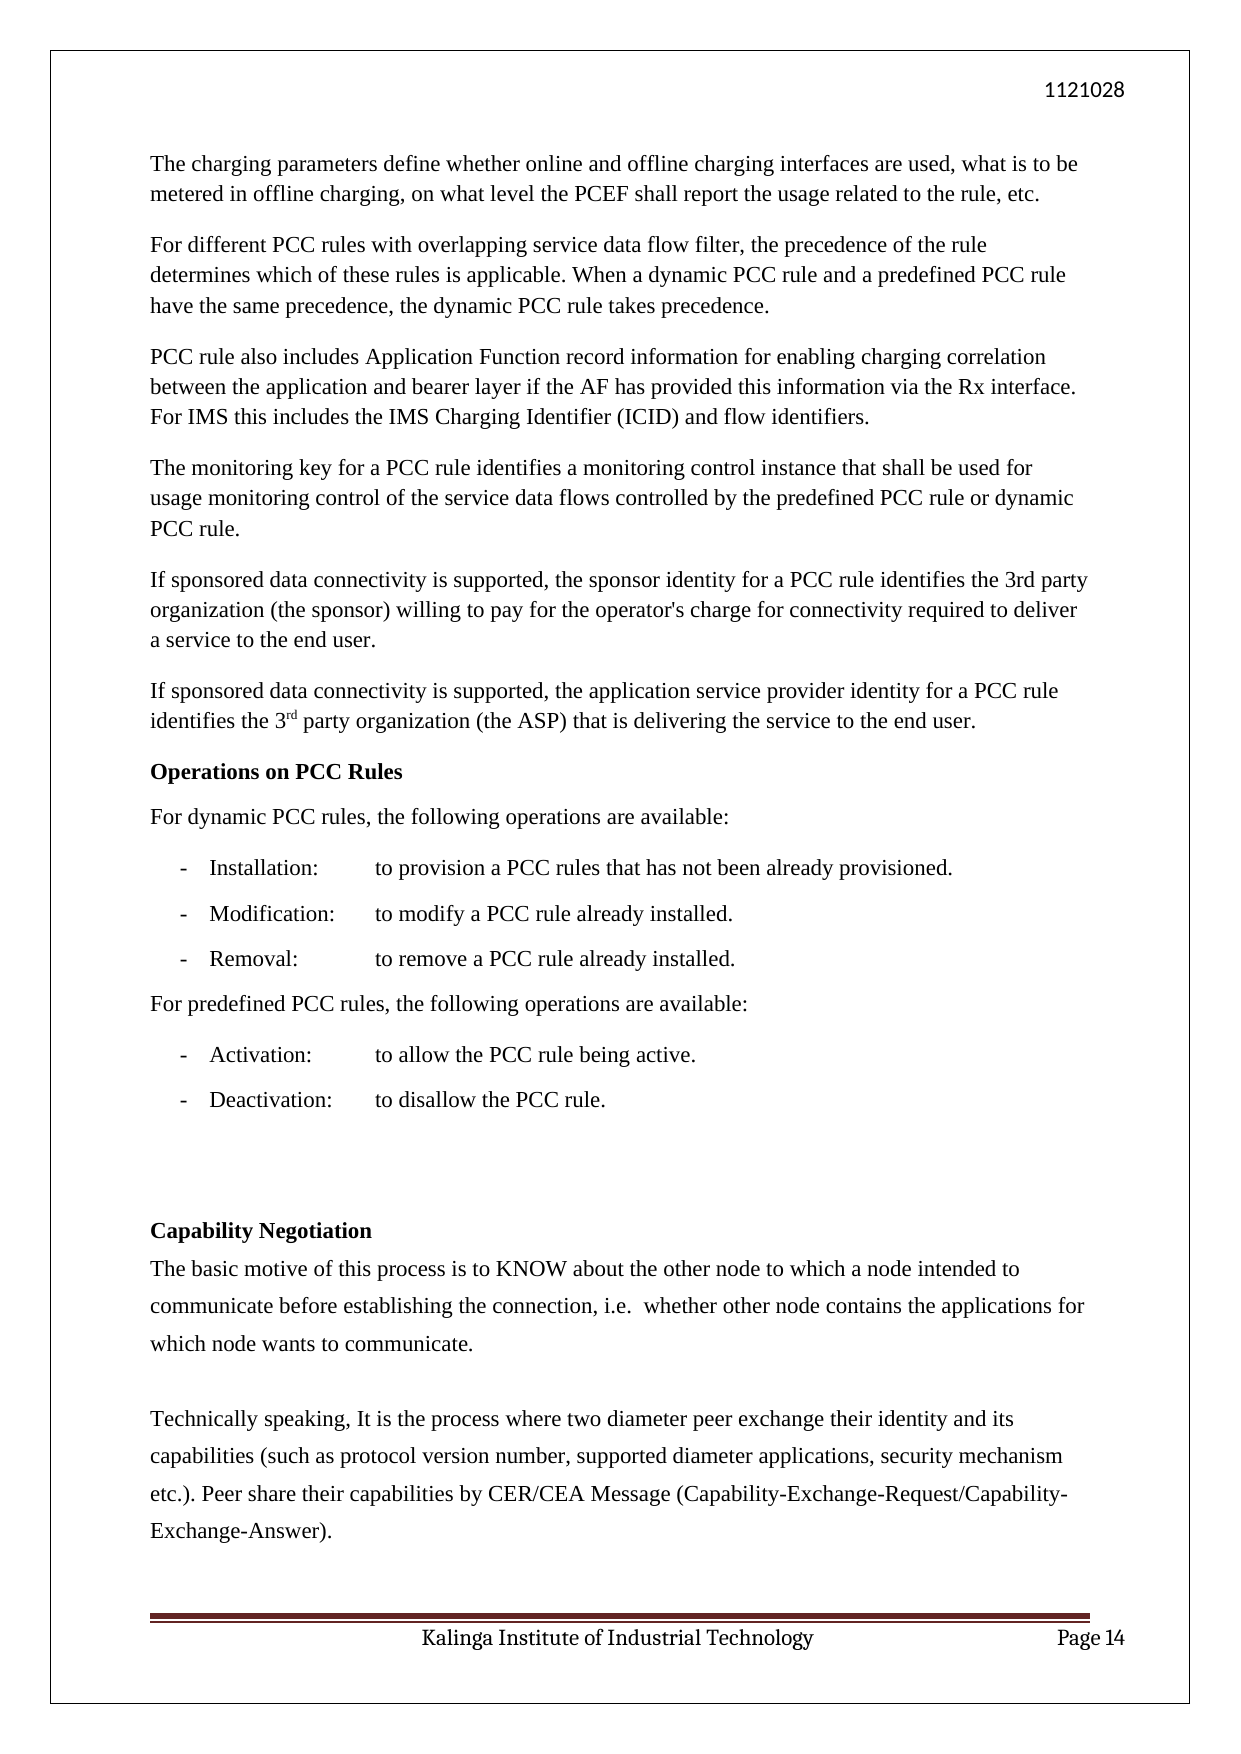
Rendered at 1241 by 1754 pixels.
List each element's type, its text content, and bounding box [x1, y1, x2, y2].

text - Removal: to remove a PCC rule already installed. [179, 945, 1090, 971]
text The charging parameters define whether online and offline charging interfaces are used, what is to be metered in offline charging, on what level the PCEF shall report the usage related to the rule, etc. [150, 150, 1090, 207]
text The basic motive of this process is to KNOW about the other node to which a node intended to communicate before establishing the connection, i.e. whether other node contains the applications for which node wants to communicate. [150, 1243, 1090, 1356]
text Capability Negotiation [150, 1206, 1090, 1243]
text For different PCC rules with overlapping service data flow filter, the precedence of the rule determines which of these rules is applicable. When a dynamic PCC rule and a predefined PCC rule have the same precedence, the dynamic PCC rule takes precedence. [150, 231, 1090, 318]
text For predefined PCC rules, the following operations are available: [150, 990, 1090, 1016]
text - Activation: to allow the PCC rule being active. [179, 1041, 1090, 1067]
text If sponsored data connectivity is supported, the application service provider identity for a PCC rule identifies the 3rd party organization (the ASP) that is delivering the service to the end user. [150, 677, 1090, 734]
text - Installation: to provision a PCC rules that has not been already provisioned. [179, 854, 1090, 881]
text For dynamic PCC rules, the following operations are available: [150, 803, 1090, 830]
subtitle Operations on Rules [150, 758, 1090, 785]
text If sponsored data connectivity is supported, the sponsor identity for a PCC rule identifies the 3rd party organization (the sponsor) willing to pay for the operator's charge for connectivity required to deliver a service to the end user. [150, 566, 1090, 652]
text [150, 1393, 1090, 1543]
text PCC rule also includes Application Function record information for enabling charging correlation between the application and bearer layer if the AF has provided this information via the Rx interface. For IMS this includes the IMS Charging Identifier (ICID) and flow identifiers. [150, 343, 1090, 429]
text - Deactivation: to disallow the PCC rule. [179, 1086, 1090, 1112]
text - Modification: to modify a PCC rule already installed. [179, 899, 1090, 926]
text The monitoring key for a PCC rule identifies a monitoring control instance that shall be used for usage monitoring control of the service data flows controlled by the predefined PCC rule or dynamic PCC rule. [150, 454, 1090, 541]
